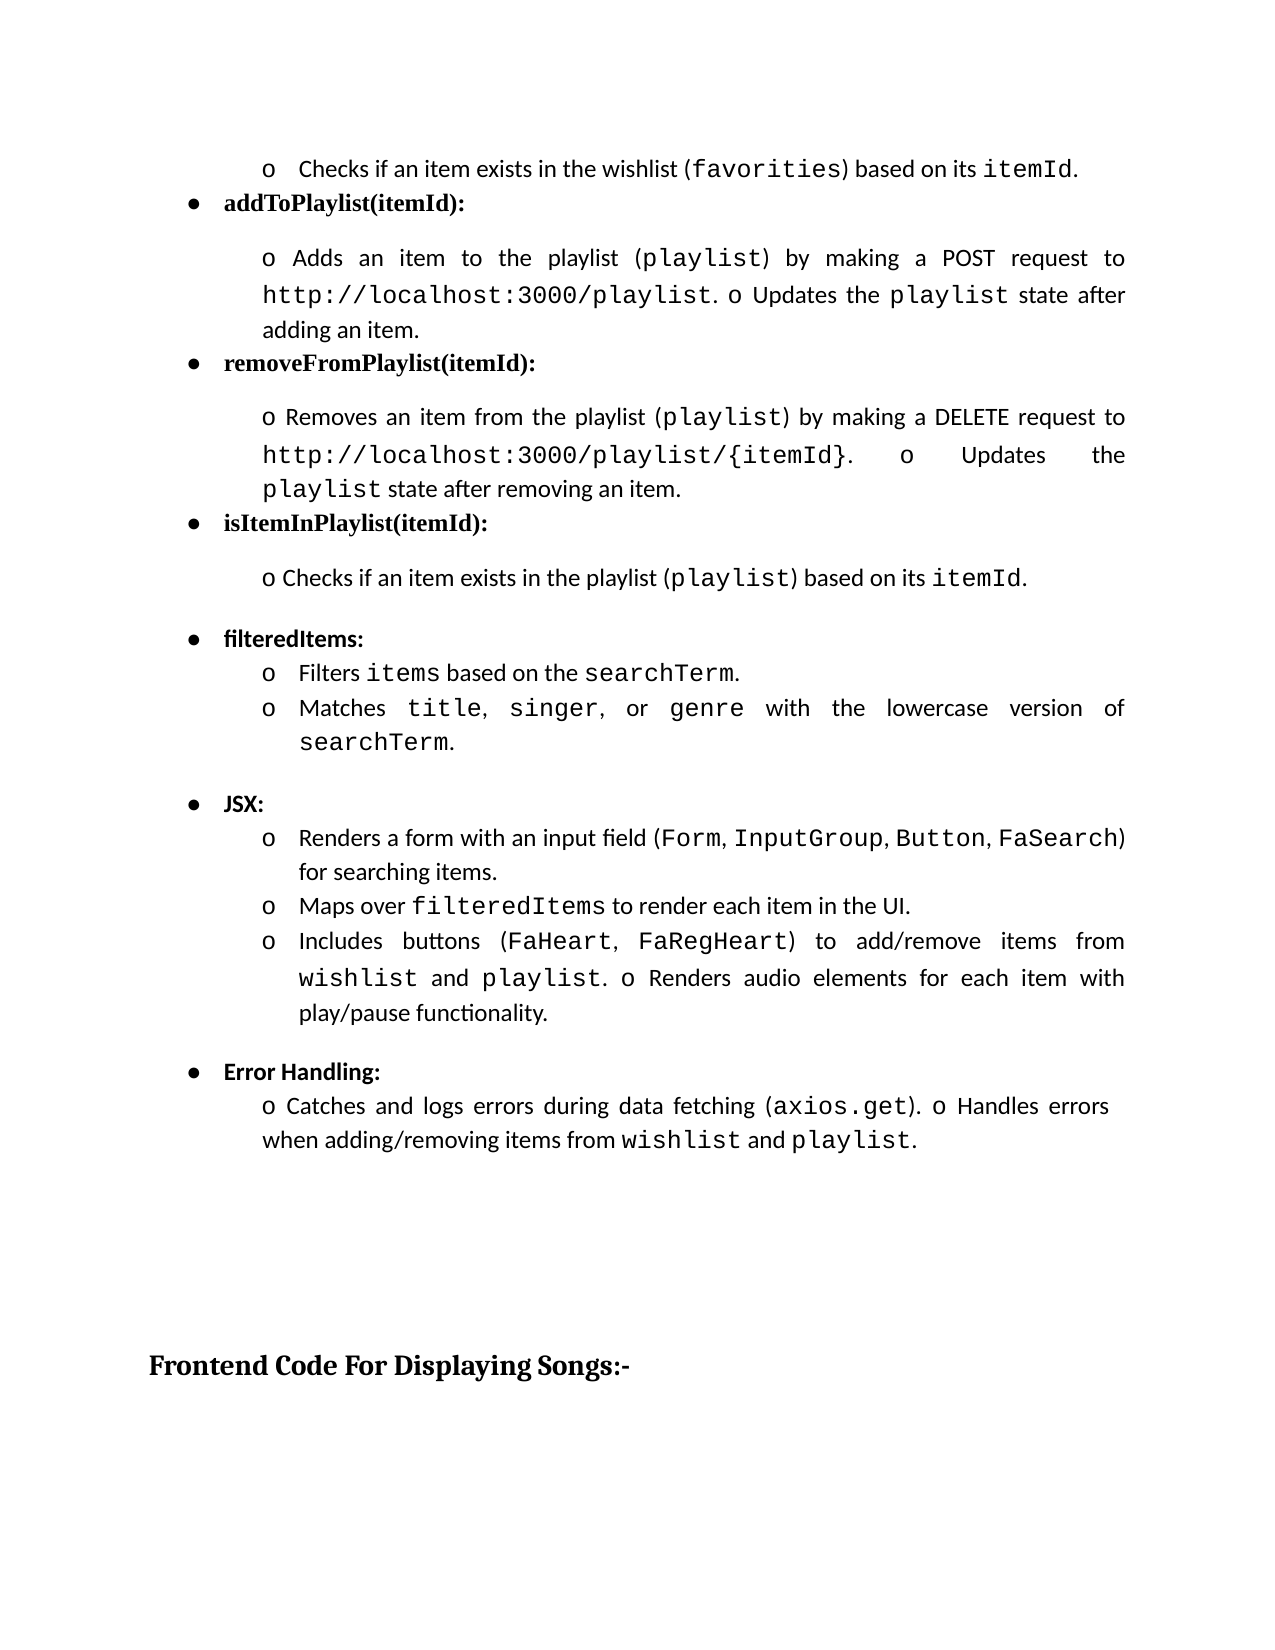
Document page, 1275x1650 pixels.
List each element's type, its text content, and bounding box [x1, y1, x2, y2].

text o Checks if an item exists in the playlist (playlist) based on its itemId. [261, 562, 1126, 594]
list filteredItems: [186, 623, 1138, 654]
list Filters items based on the searchTerm. [261, 657, 1126, 689]
list Checks if an item exists in the wishlist (favorities) based on its itemId. [261, 153, 1126, 185]
list Maps over filteredItems to render each item in the UI. [261, 890, 1126, 922]
text o Removes an item from the playlist (playlist) by making a DELETE request to http://localhost:3000/playlist/{itemId}. o Updates the playlist state after removing an item. [261, 401, 1126, 505]
list removeFromPlaylist(itemId): [186, 347, 1138, 376]
list Matches title, singer, or genre with the lowercase version of searchTerm. [261, 692, 1126, 758]
list Includes buttons (FaHeart, FaRegHeart) to add/remove items from wishlist and playlist. o Renders audio elements for each item with play/pause functionality. [261, 925, 1126, 1027]
text o Catches and logs errors during data fetching (axios.get). o Handles errors when adding/removing items from wishlist and playlist. [261, 1090, 1109, 1156]
list addToPlaylist(itemId): [186, 188, 1138, 217]
list isItemInPlaylist(itemId): [186, 508, 1138, 537]
list JSX: [186, 788, 1138, 819]
text Frontend Code For Displaying Songs:- [148, 1349, 1138, 1383]
list Error Handling: [186, 1056, 1138, 1087]
list Renders a form with an input field (Form, InputGroup, Button, FaSearch) for searching items. [261, 822, 1126, 887]
text o Adds an item to the playlist (playlist) by making a POST request to http://localhost:3000/playlist. o Updates the playlist state after adding an item. [261, 242, 1126, 344]
